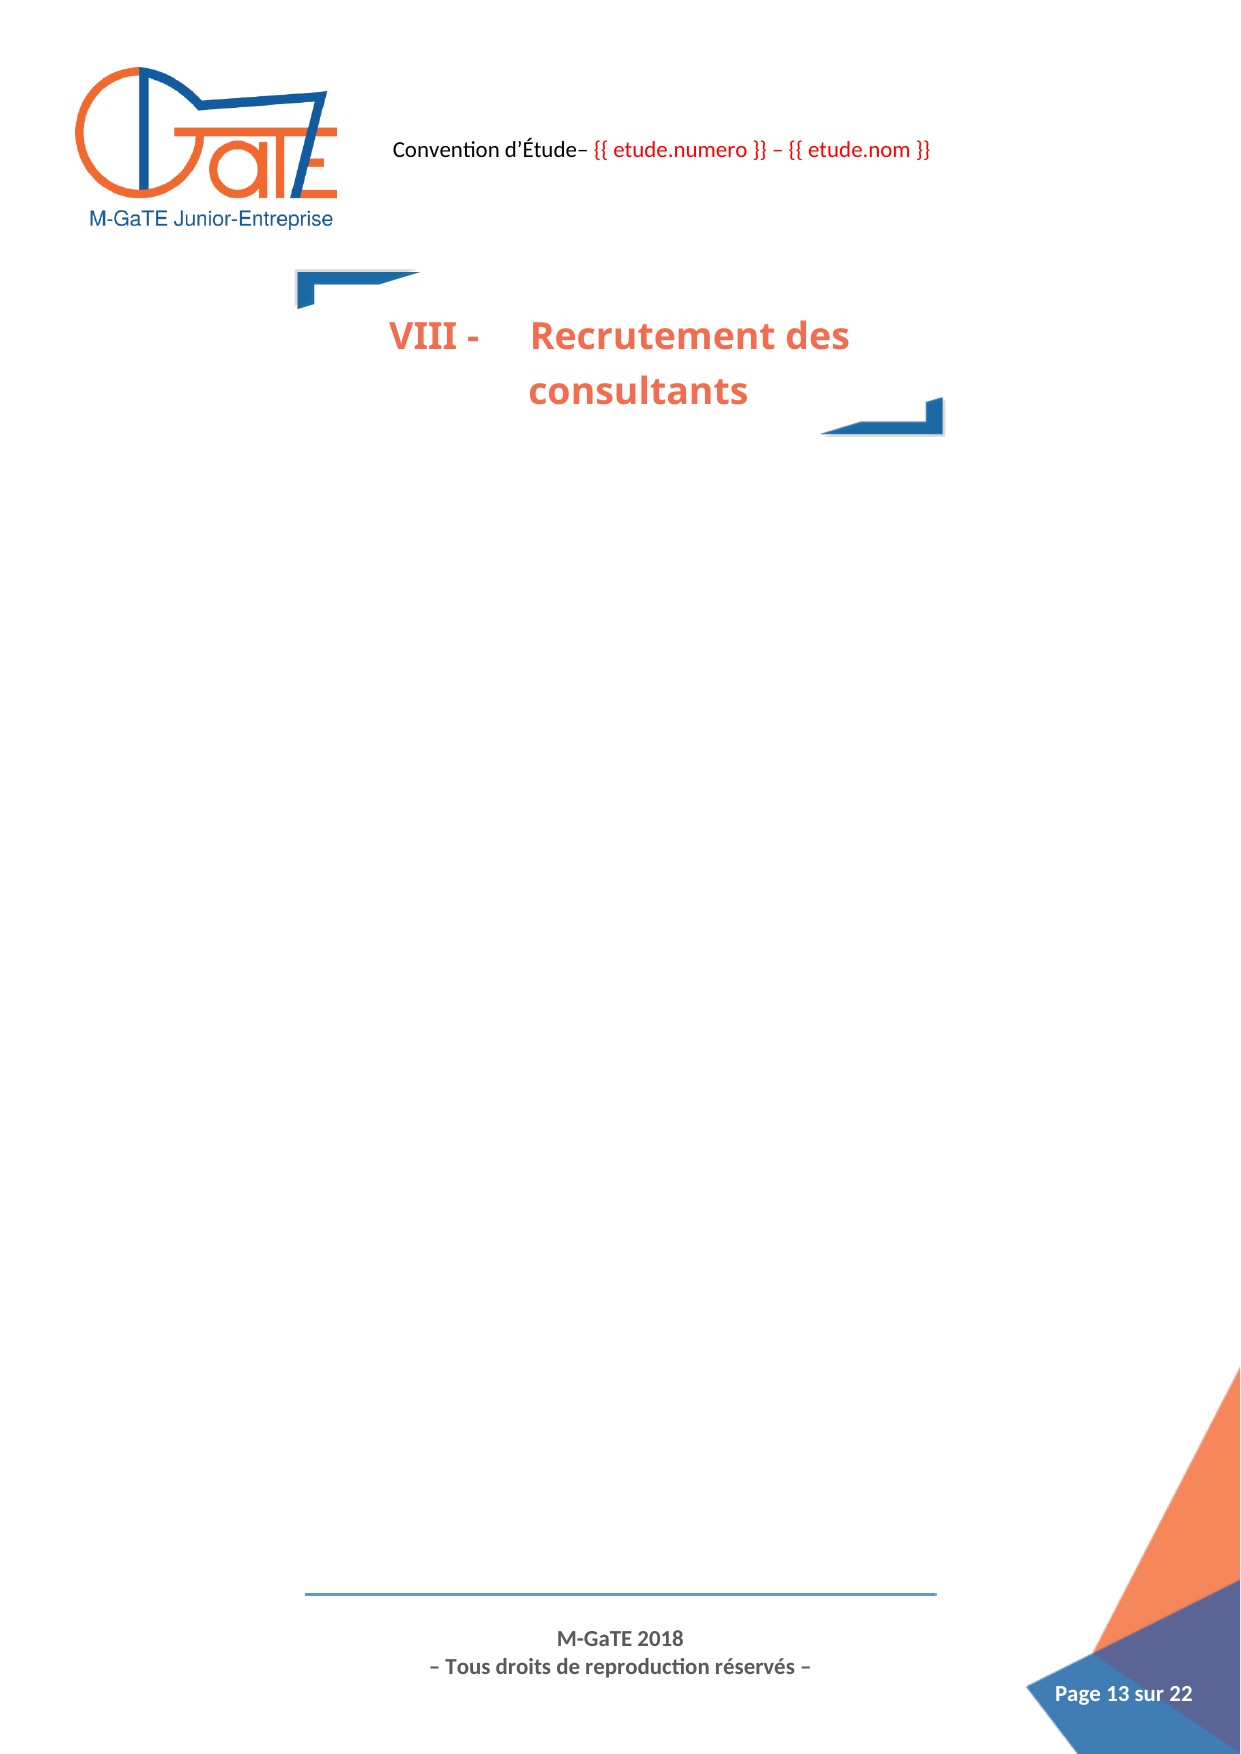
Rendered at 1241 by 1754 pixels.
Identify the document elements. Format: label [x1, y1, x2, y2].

picture [294, 269, 420, 309]
picture [75, 67, 337, 230]
picture [1014, 1356, 1241, 1754]
picture [821, 398, 945, 436]
